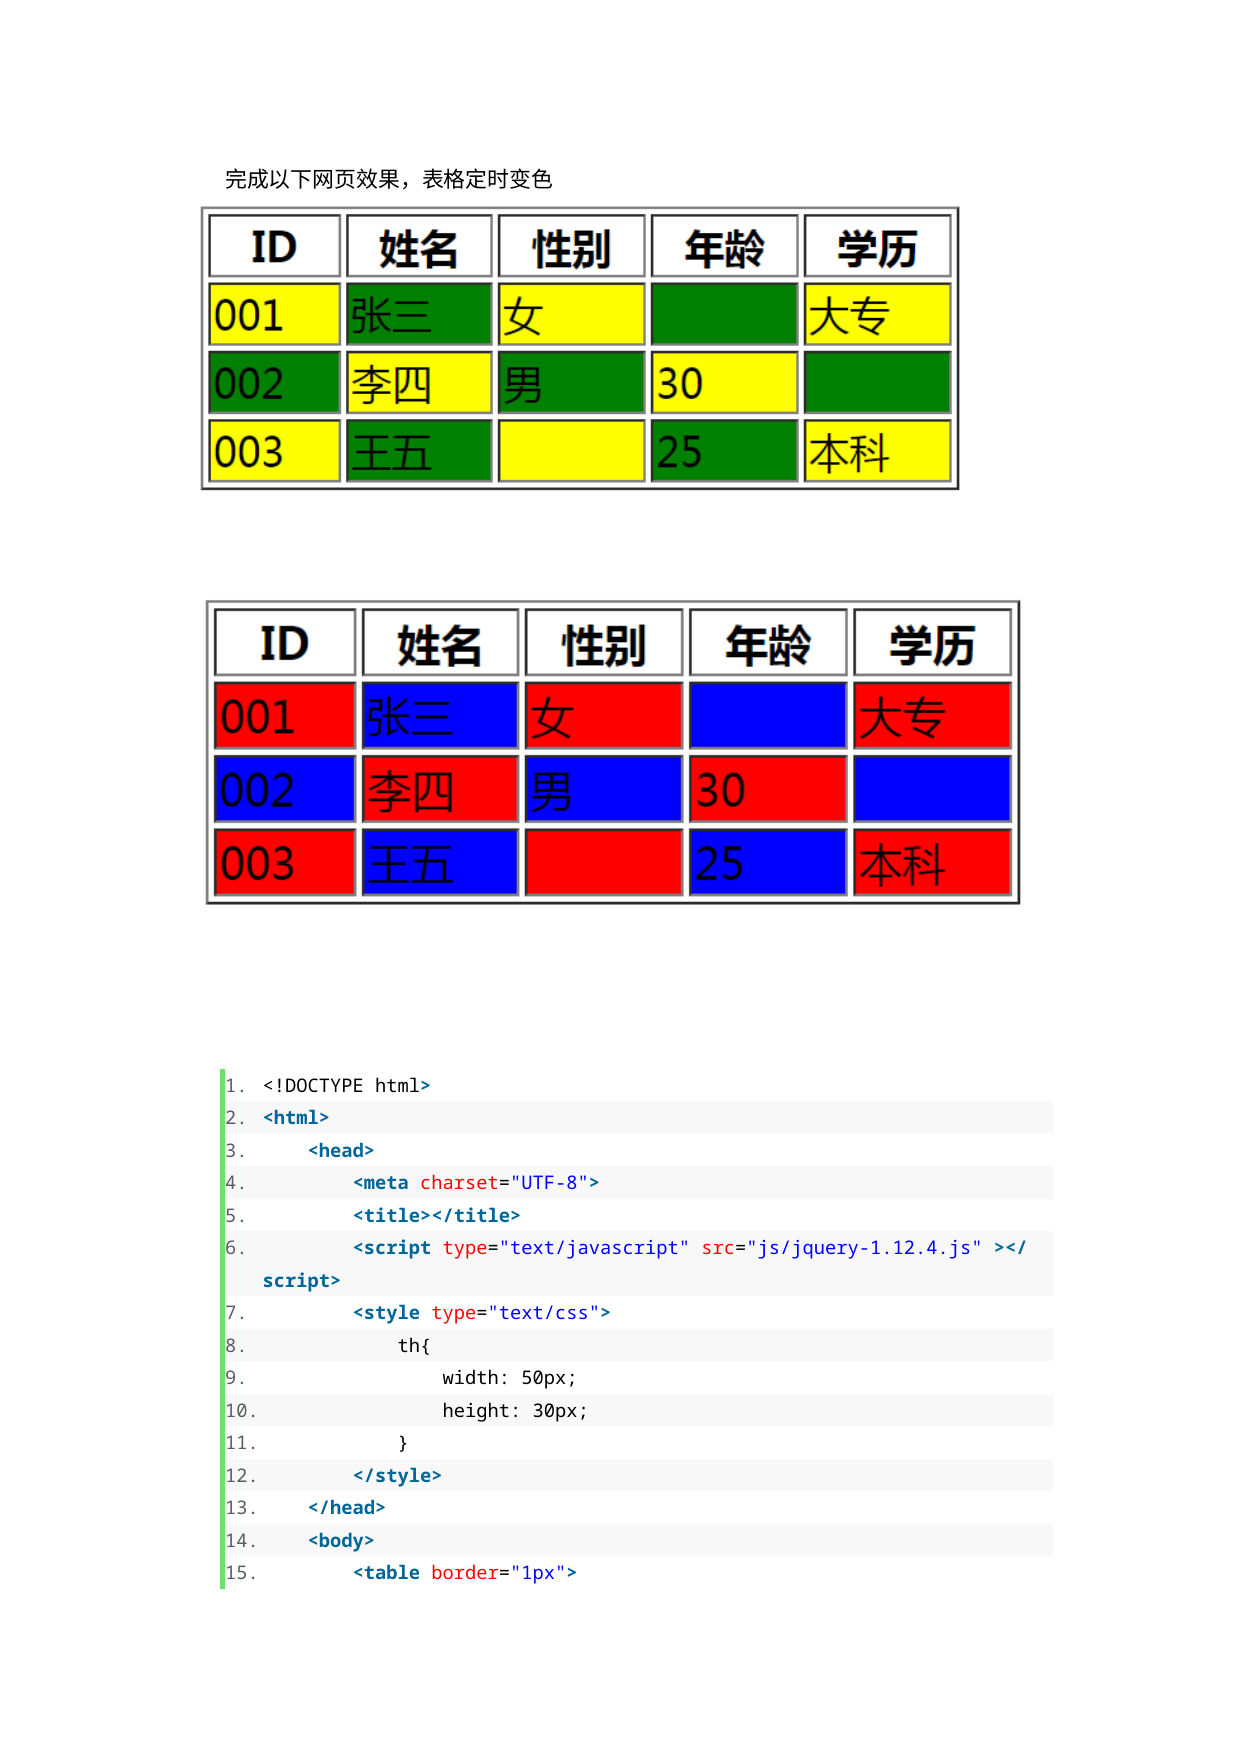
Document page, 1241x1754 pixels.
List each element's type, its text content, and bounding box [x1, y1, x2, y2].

picture [187, 194, 1053, 575]
list </style> [225, 1459, 1053, 1491]
list <head> [225, 1134, 1053, 1166]
list 完成以下网页效果，表格定时变色 [225, 162, 1053, 194]
list <title></title> [225, 1199, 1053, 1231]
list height: 30px; [225, 1394, 1053, 1426]
list <style type="text/css"> [225, 1296, 1053, 1329]
list </head> [225, 1491, 1053, 1524]
list width: 50px; [225, 1361, 1053, 1394]
list <body> [225, 1524, 1053, 1556]
list } [225, 1426, 1053, 1459]
list <!DOCTYPE html> [225, 1069, 1053, 1101]
list <html> [225, 1101, 1053, 1134]
list <meta charset="UTF-8"> [225, 1166, 1053, 1199]
picture [187, 584, 1053, 974]
list <table border="1px"> [225, 1556, 1053, 1589]
list th{ [225, 1329, 1053, 1361]
list <script type="text/javascript" src="js/jquery-1.12.4.js" ></script> [225, 1231, 1053, 1296]
